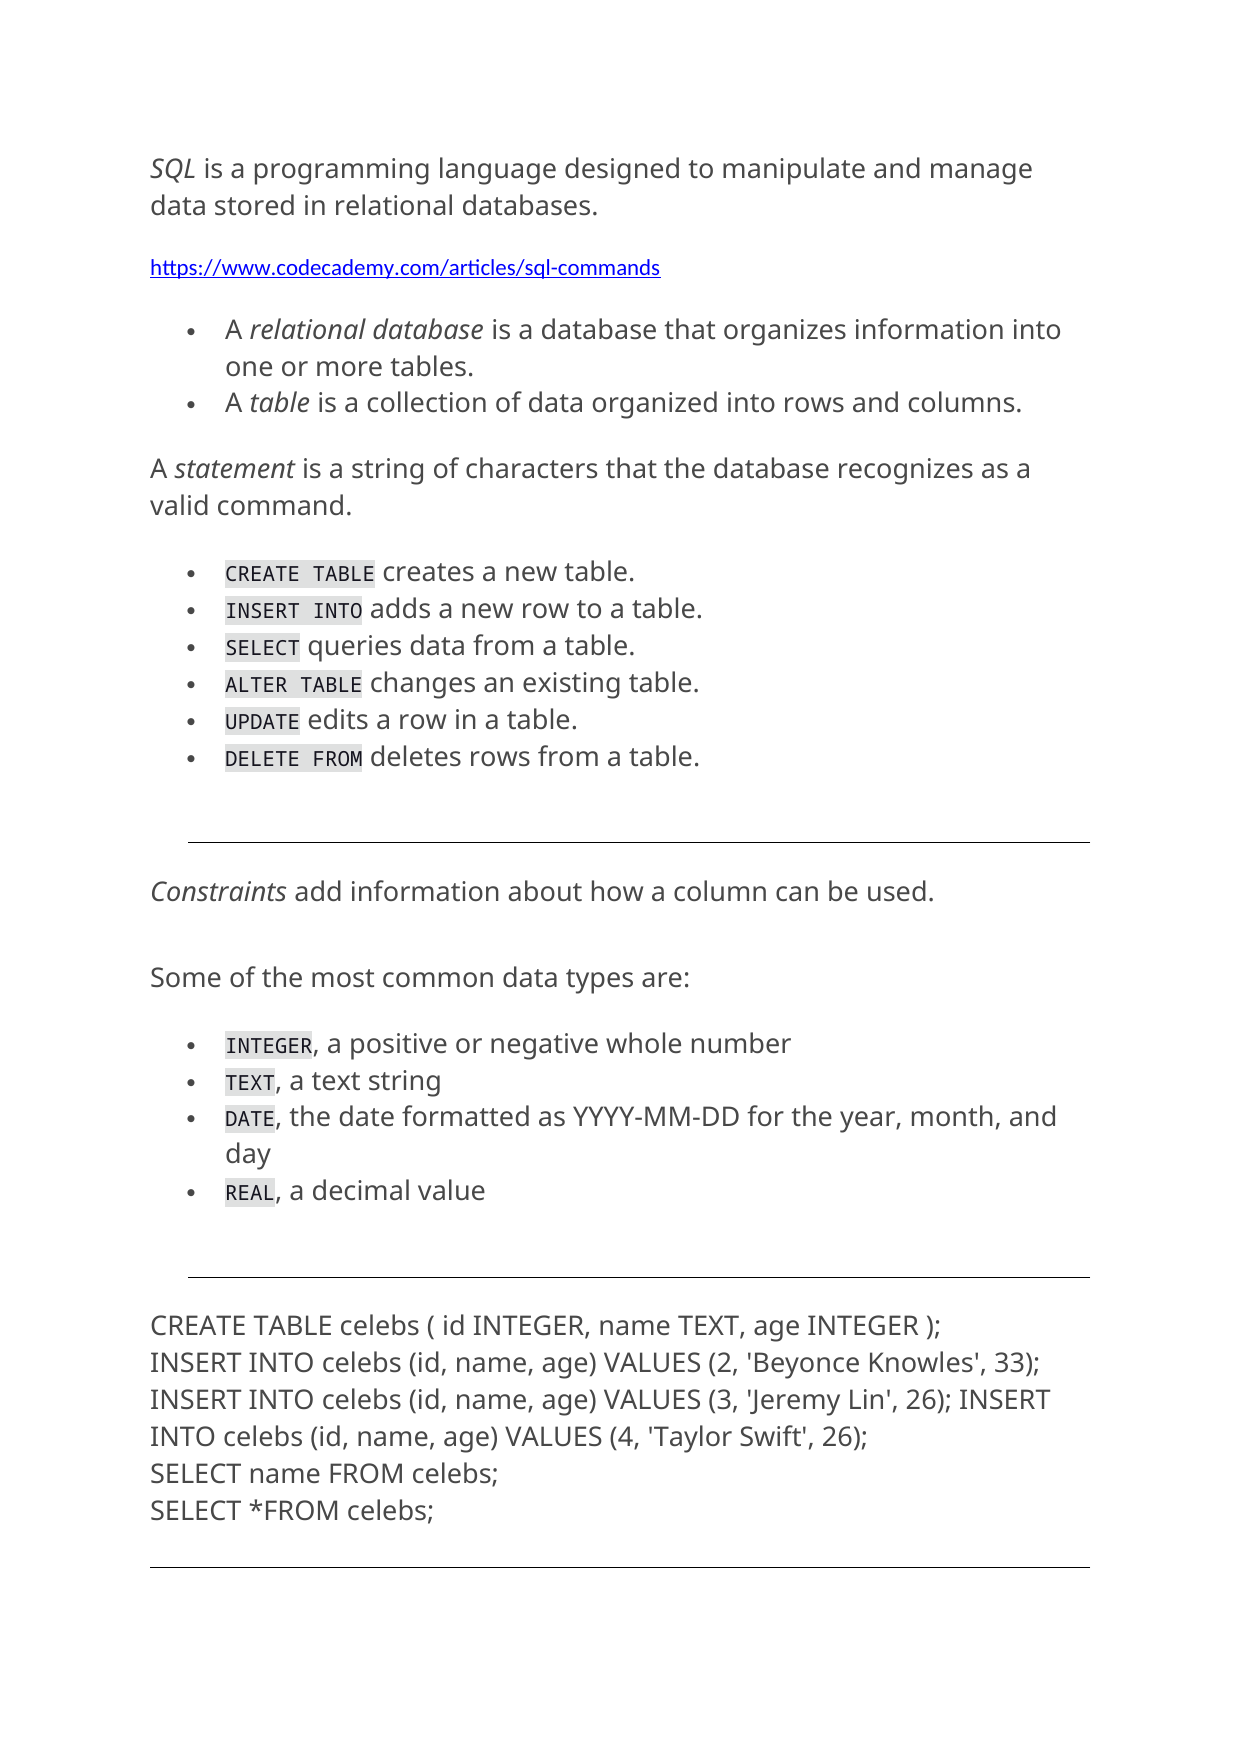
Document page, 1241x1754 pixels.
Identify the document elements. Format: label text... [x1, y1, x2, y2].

list REAL, a decimal value [187, 1172, 1090, 1208]
list DELETE FROM deletes rows from a table. [187, 737, 1090, 774]
list ALTER TABLE changes an existing table. [187, 663, 1090, 700]
list INSERT INTO adds a new row to a table. [187, 590, 1090, 627]
list A table is a collection of data organized into rows and columns. [187, 384, 1090, 421]
list DATE, the date formatted as YYYY-MM-DD for the year, month, and day [187, 1098, 1090, 1172]
text Some of the most common data types are: [150, 958, 1090, 995]
list A relational database is a database that organizes information into one or more tables. [187, 310, 1090, 384]
list SELECT queries data from a table. [187, 627, 1090, 663]
text SELECT name FROM celebs; [150, 1454, 1090, 1491]
text https://www.codecademy.com/articles/sql-commands [150, 253, 1090, 281]
text A statement is a string of characters that the database recognizes as a valid command. [150, 450, 1090, 524]
list INTEGER, a positive or negative whole number [187, 1024, 1090, 1061]
text SQL is a programming language designed to manipulate and manage data stored in relational databases. [150, 150, 1090, 224]
list CREATE TABLE creates a new table. [187, 553, 1090, 590]
list UPDATE edits a row in a table. [187, 700, 1090, 737]
list TEXT, a text string [187, 1061, 1090, 1098]
text INSERT INTO celebs (id, name, age) VALUES (2, 'Beyonce Knowles', 33); INSERT INTO celebs (id, name, age) VALUES (3, 'Jeremy Lin', 26); INSERT INTO celebs (id, name, age) VALUES (4, 'Taylor Swift', 26); [150, 1344, 1090, 1454]
text Constraints add information about how a column can be used. [150, 872, 1090, 909]
text CREATE TABLE celebs ( id INTEGER, name TEXT, age INTEGER ); [150, 1307, 1090, 1344]
text SELECT *FROM celebs; [150, 1491, 1090, 1528]
